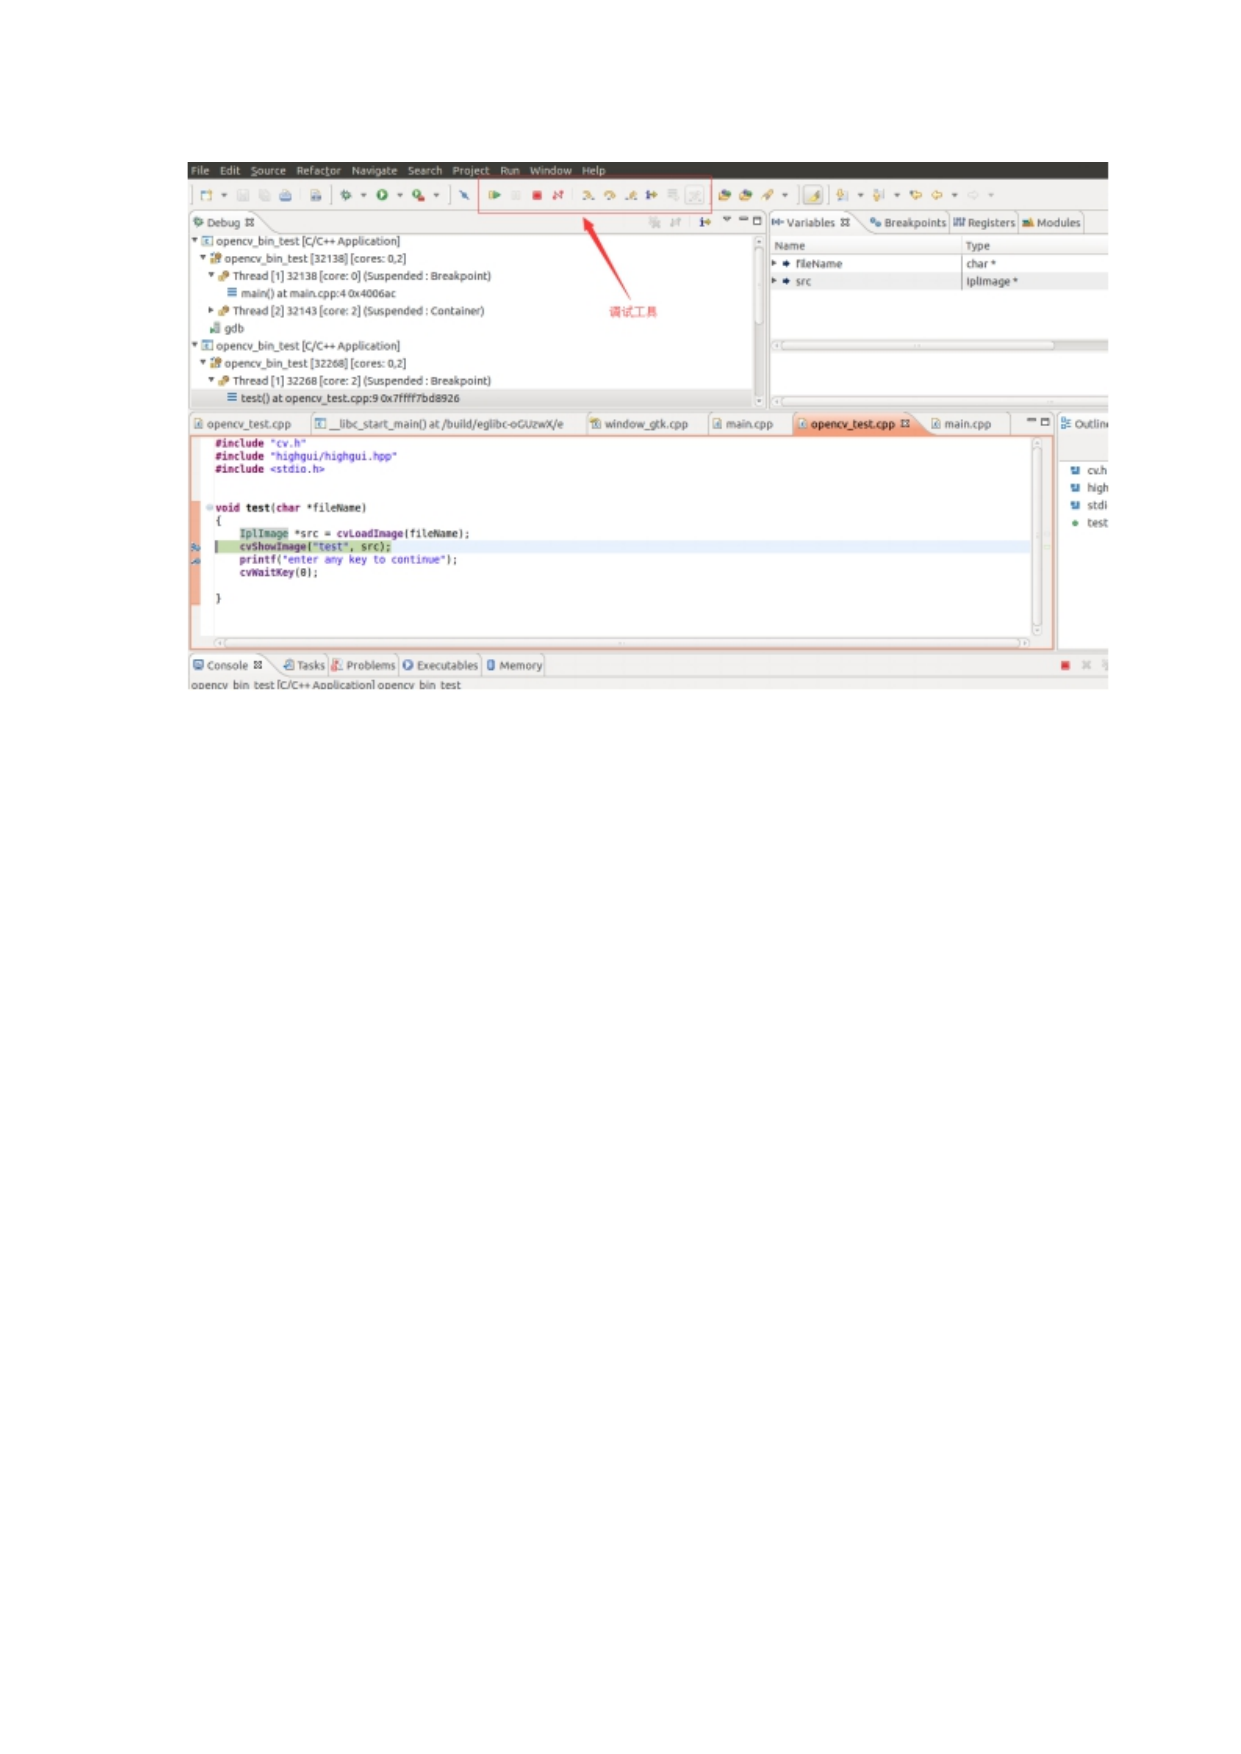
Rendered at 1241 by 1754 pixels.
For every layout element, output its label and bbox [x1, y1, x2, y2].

picture [187, 162, 1110, 691]
